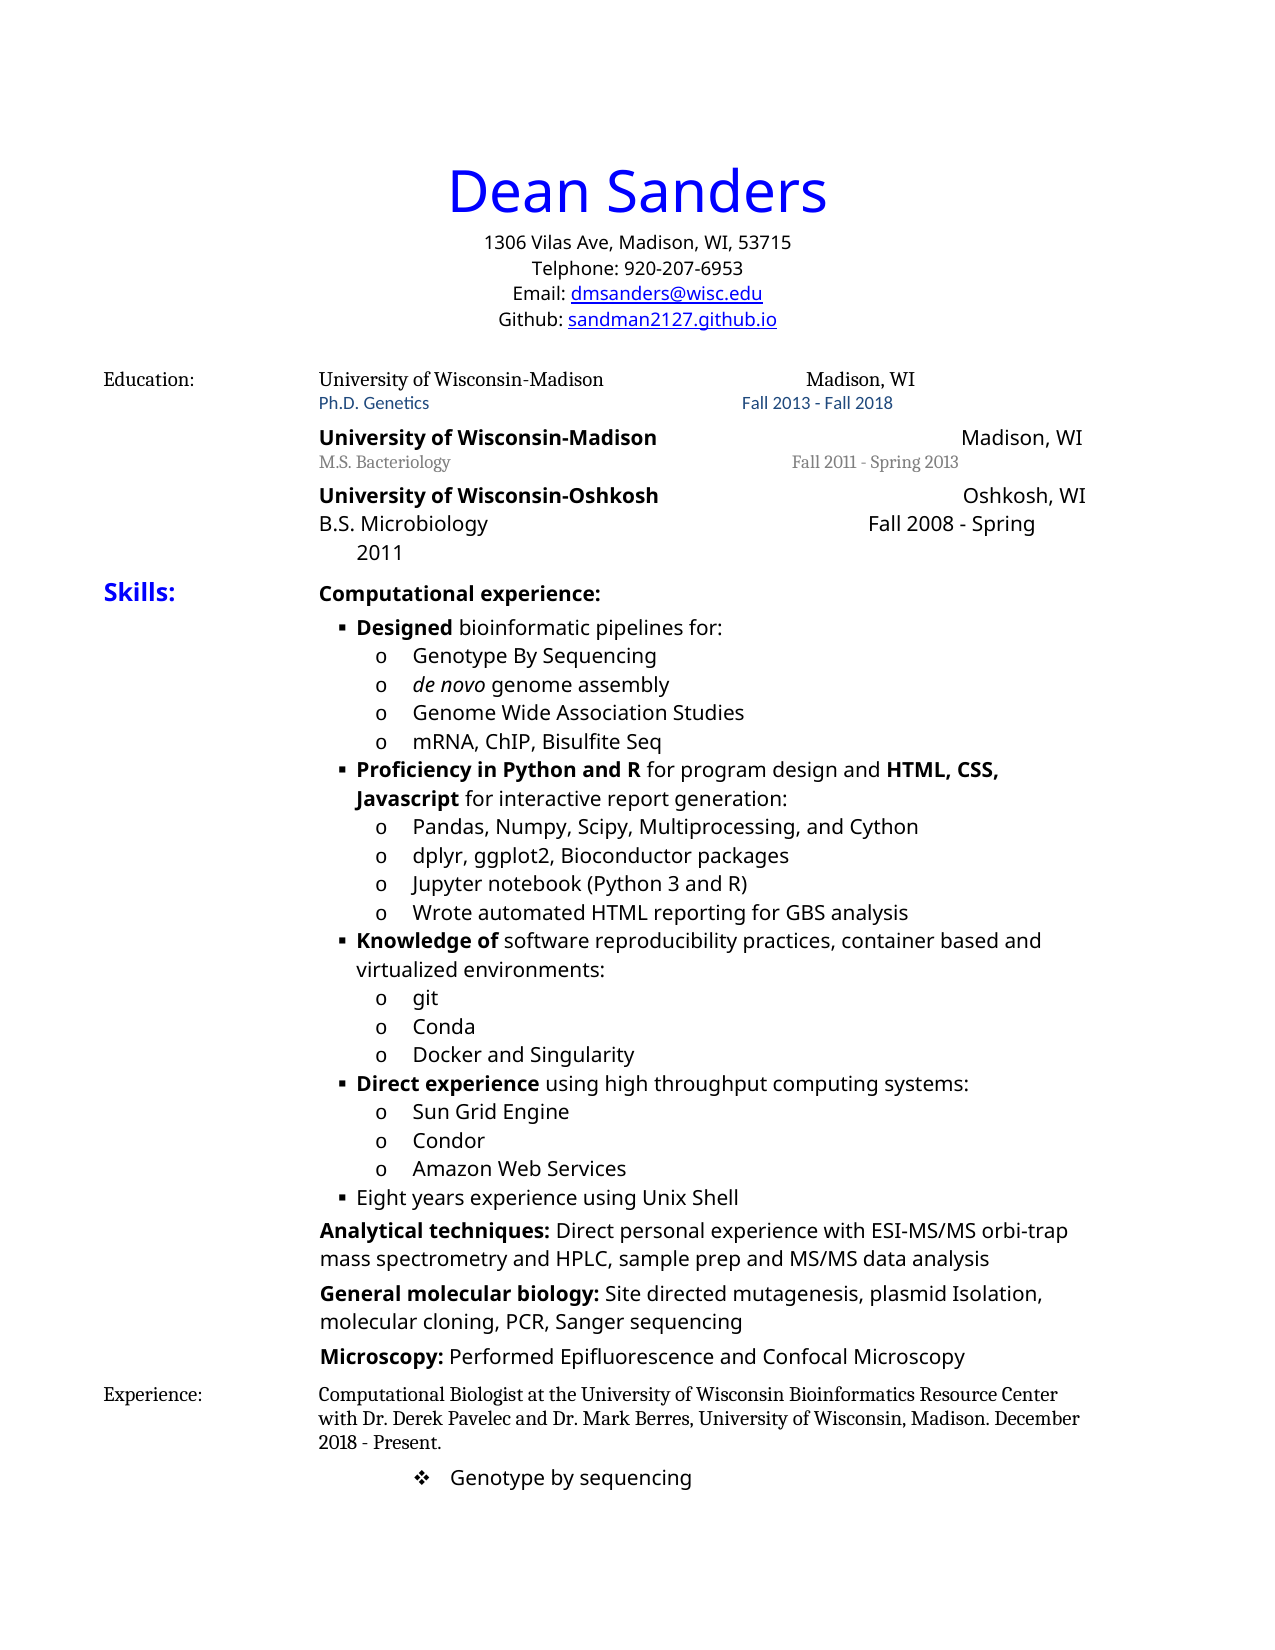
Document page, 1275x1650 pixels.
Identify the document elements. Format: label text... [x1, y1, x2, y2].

text Github: sandman2127.github.io [187, 306, 1087, 332]
text Dean Sanders [187, 150, 1087, 229]
text 1306 Vilas Ave, Madison, WI, 53715 Telphone: 920-207-6953 [187, 229, 1087, 281]
text Email: dmsanders@wisc.edu [187, 281, 1087, 306]
